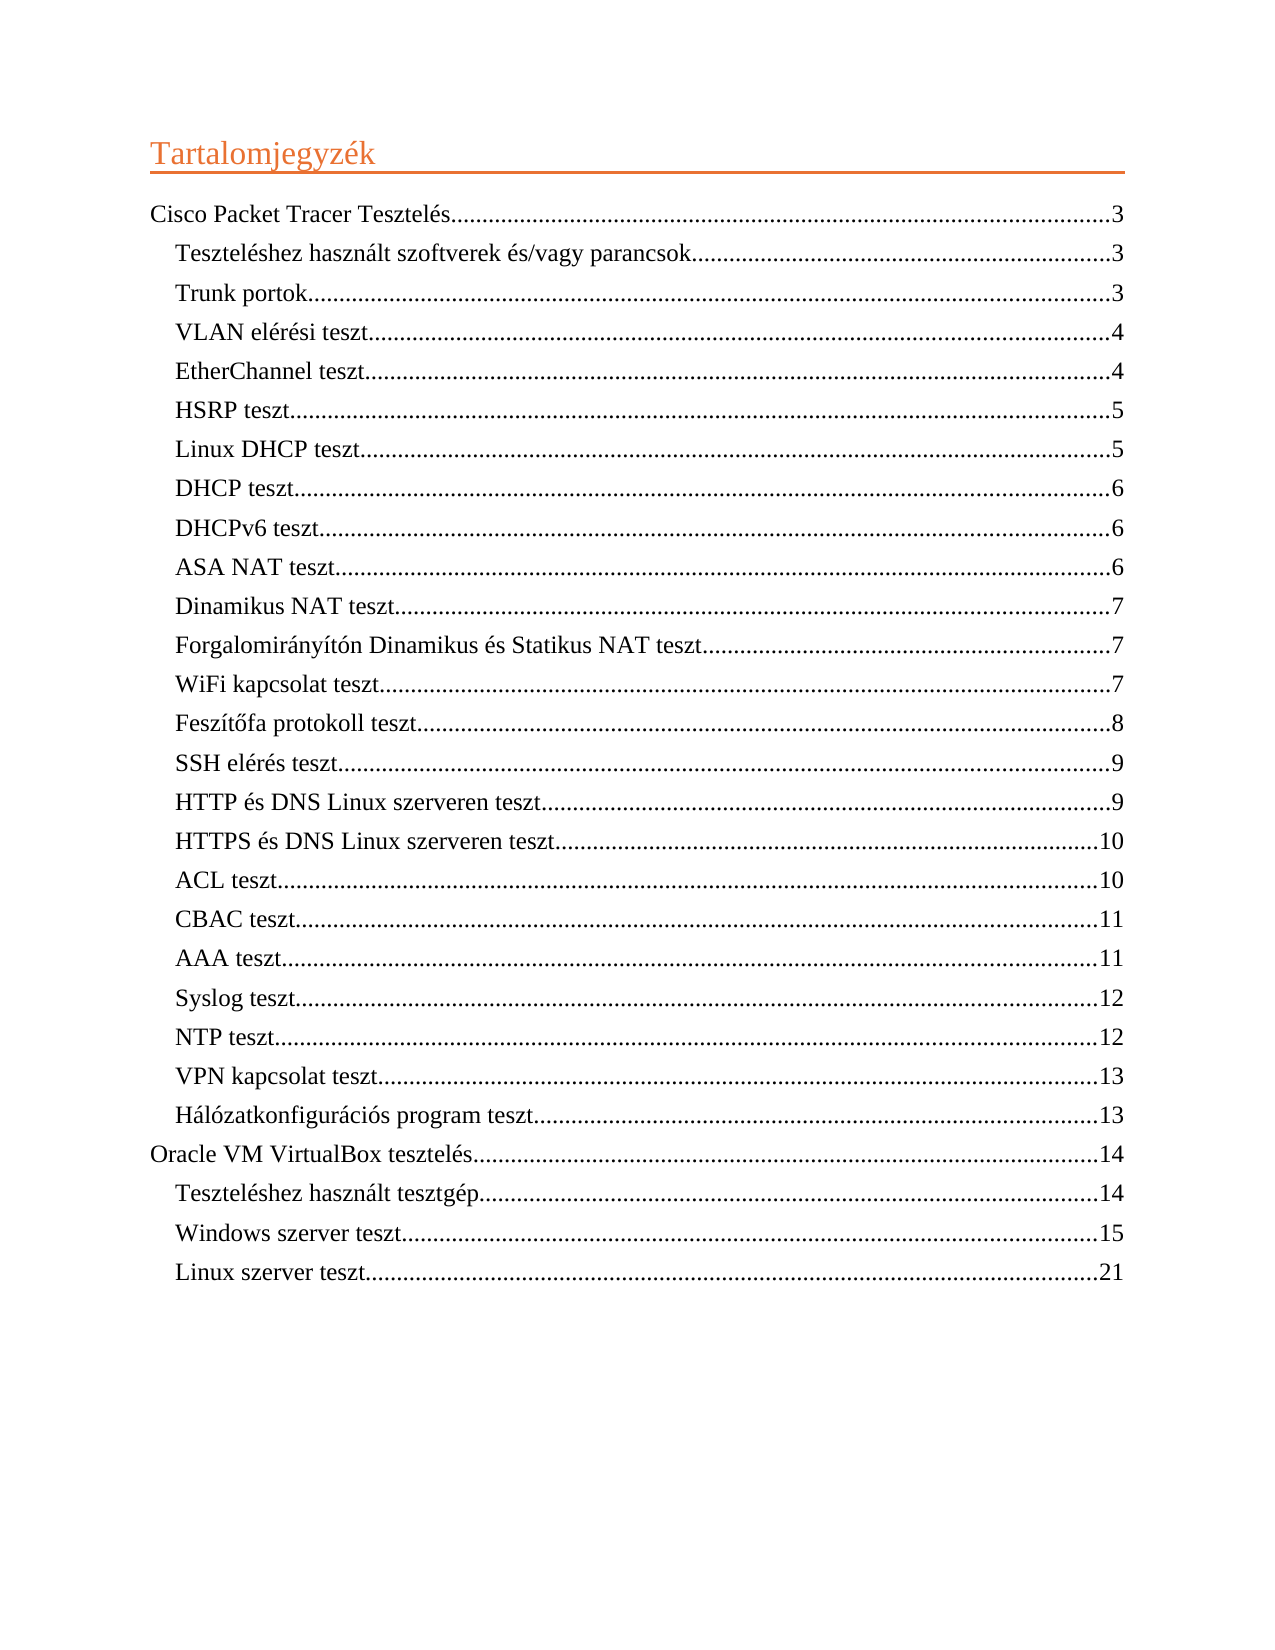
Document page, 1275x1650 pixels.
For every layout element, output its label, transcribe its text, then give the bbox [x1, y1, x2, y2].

text Trunk portok 3 [175, 278, 1125, 306]
text Syslog teszt 12 [175, 983, 1125, 1011]
text Oracle VM VirtualBox tesztelés 14 [150, 1139, 1125, 1168]
text Forgalomirányítón Dinamikus és Statikus NAT teszt 7 [175, 630, 1125, 659]
text ASA NAT teszt 6 [175, 552, 1125, 581]
text HSRP teszt 5 [175, 395, 1125, 424]
text AAA teszt 11 [175, 943, 1125, 972]
text Feszítőfa protokoll teszt 8 [175, 708, 1125, 737]
text DHCP teszt 6 [175, 473, 1125, 502]
text VLAN elérési teszt 4 [175, 317, 1125, 346]
text EtherChannel teszt 4 [175, 356, 1125, 385]
text CBAC teszt 11 [175, 904, 1125, 933]
text HTTPS és DNS Linux szerveren teszt 10 [175, 826, 1125, 855]
text HTTP és DNS Linux szerveren teszt 9 [175, 787, 1125, 816]
text DHCPv6 teszt 6 [175, 513, 1125, 541]
text VPN kapcsolat teszt 13 [175, 1061, 1125, 1090]
text Windows szerver teszt 15 [175, 1218, 1125, 1246]
text WiFi kapcsolat teszt 7 [175, 669, 1125, 698]
text Dinamikus NAT teszt 7 [175, 591, 1125, 620]
text Teszteléshez használt szoftverek és/vagy parancsok 3 [175, 238, 1125, 267]
text Linux szerver teszt 21 [175, 1257, 1125, 1286]
subtitle Tartalomjegyzék [150, 133, 1125, 171]
text Cisco Packet Tracer Tesztelés 3 [150, 199, 1125, 228]
text NTP teszt 12 [175, 1022, 1125, 1051]
text Hálózatkonfigurációs program teszt 13 [175, 1100, 1125, 1129]
text Linux DHCP teszt 5 [175, 434, 1125, 463]
text SSH elérés teszt 9 [175, 748, 1125, 776]
text Teszteléshez használt tesztgép 14 [175, 1178, 1125, 1207]
text ACL teszt 10 [175, 865, 1125, 894]
